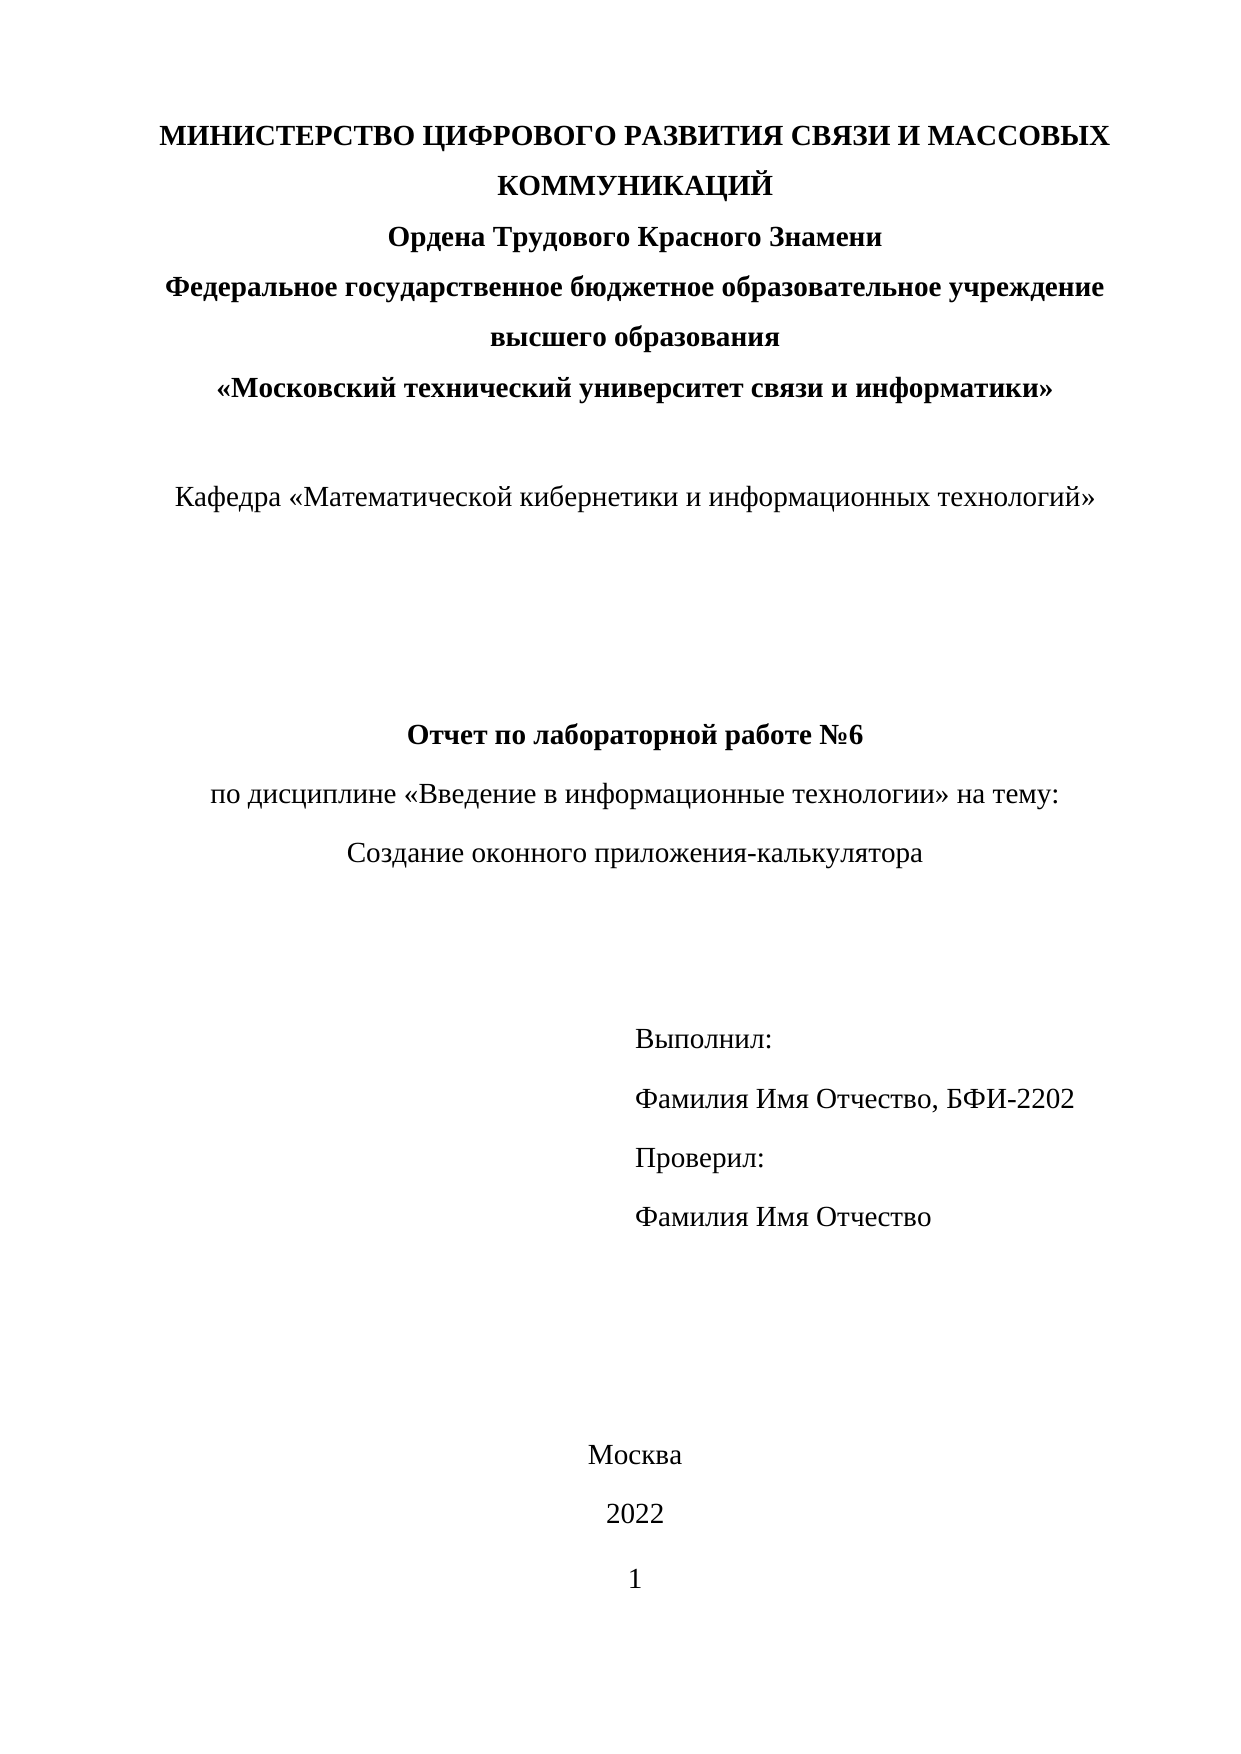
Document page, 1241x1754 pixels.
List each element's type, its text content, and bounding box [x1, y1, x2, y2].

text Выполнил: [148, 1021, 1134, 1055]
text Фамилия Имя Отчество, БФИ-2202 [148, 1081, 1134, 1114]
text Фамилия Имя Отчество [148, 1199, 1122, 1233]
text Отчет по лабораторной работе №6 [148, 717, 1122, 750]
text Создание оконного приложения-калькулятора [148, 836, 1122, 869]
text Федеральное государственное бюджетное образовательное учреждение высшего образования [148, 269, 1122, 353]
text Ордена Трудового Красного Знамени [148, 219, 1122, 252]
text Кафедра «Математической кибернетики и информационных технологий» [148, 479, 1122, 513]
text 2022 [148, 1496, 1122, 1530]
text МИНИСТЕРСТВО ЦИФРОВОГО РАЗВИТИЯ СВЯЗИ И МАССОВЫХ КОММУНИКАЦИЙ [148, 118, 1122, 202]
text Проверил: [148, 1140, 1122, 1174]
text по дисциплине «Введение в информационные технологии» на тему: [148, 776, 1122, 810]
text Москва [148, 1437, 1122, 1471]
text «Московский технический университет связи и информатики» [148, 370, 1122, 403]
